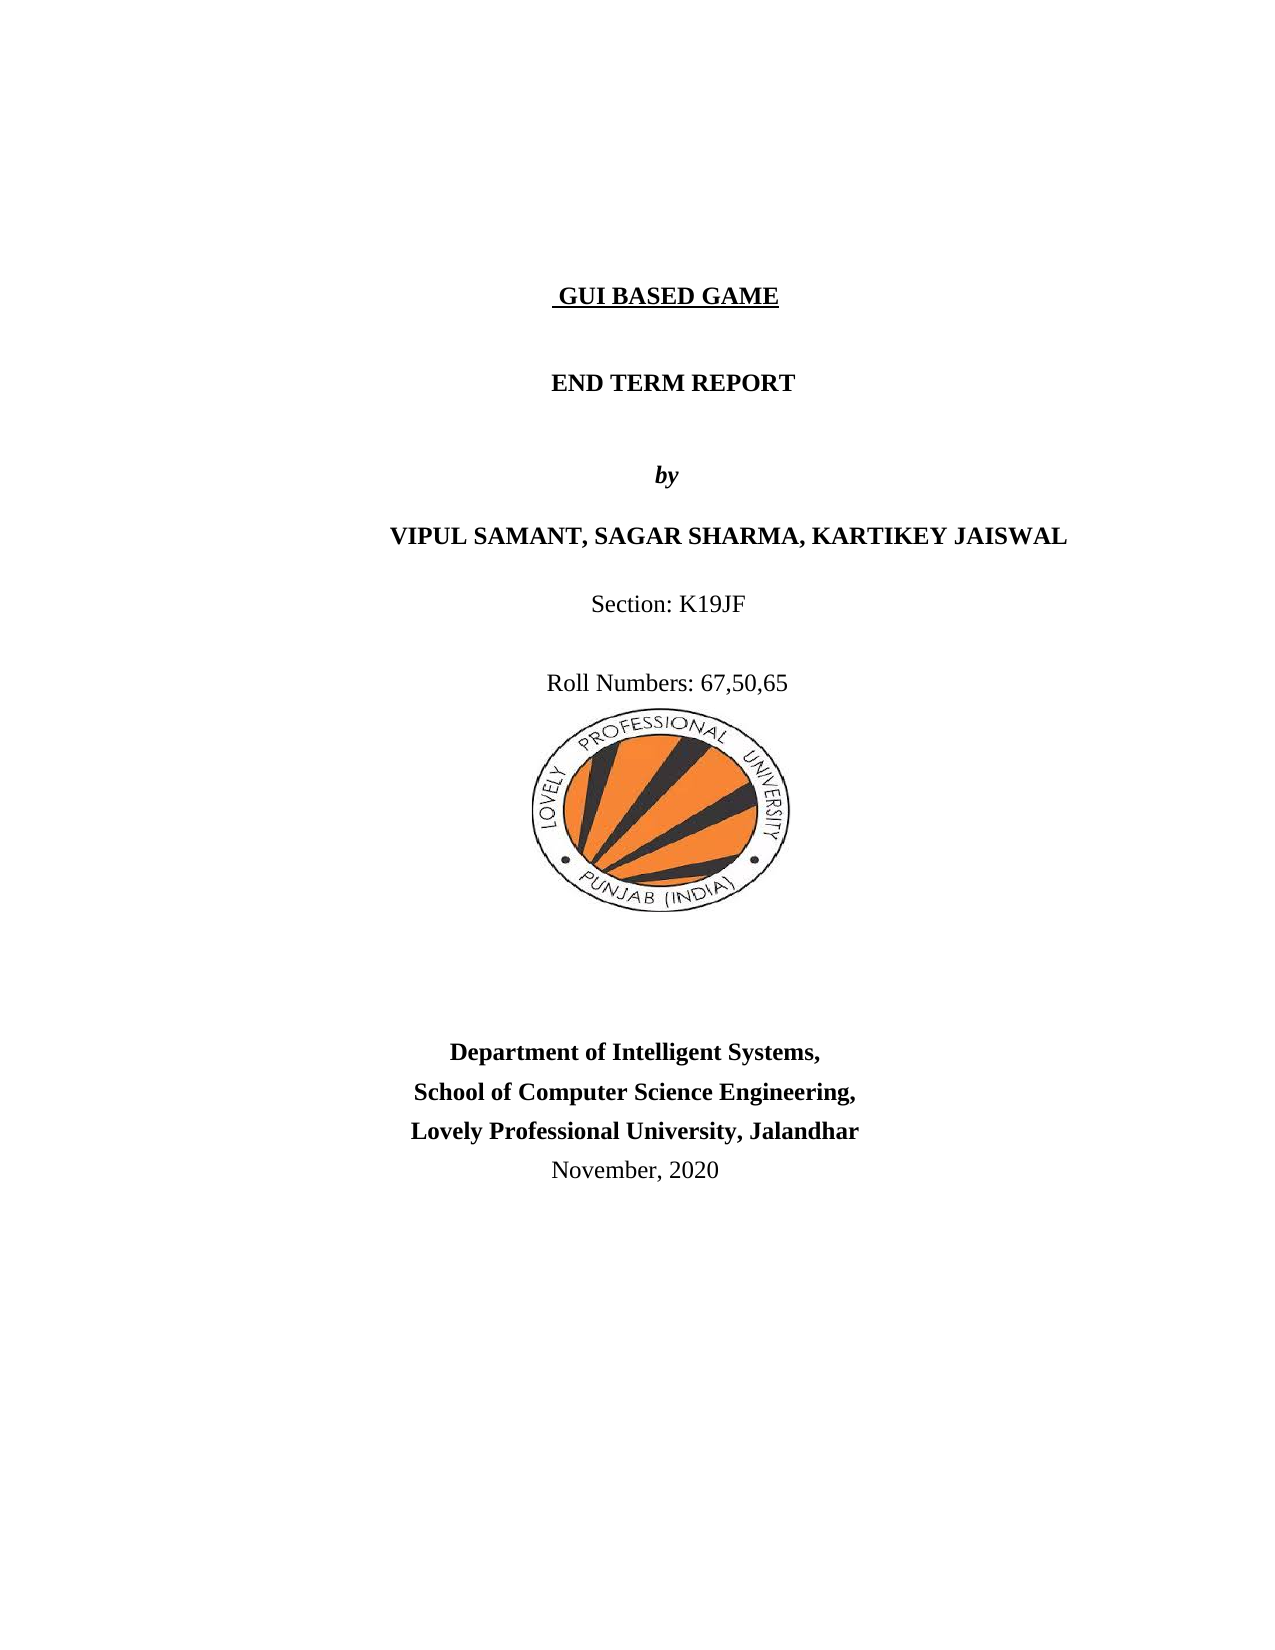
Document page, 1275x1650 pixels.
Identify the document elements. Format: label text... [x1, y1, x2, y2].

text November, 2020 [124, 1156, 1146, 1184]
text Section: K19JF [262, 589, 1074, 618]
text Lovely Professional University, Jalandhar [124, 1116, 1146, 1145]
text School of Computer Science Engineering, [124, 1077, 1146, 1105]
picture [531, 708, 791, 912]
text GUI BASED GAME [114, 281, 1150, 310]
text VIPUL SAMANT, SAGAR SHARMA, KARTIKEY JAISWAL [114, 521, 1133, 549]
text END TERM REPORT [423, 368, 924, 397]
text Roll Numbers: 67,50,65 [247, 668, 1074, 697]
text by [423, 460, 913, 488]
text Department of Intelligent Systems, [124, 1037, 1146, 1066]
